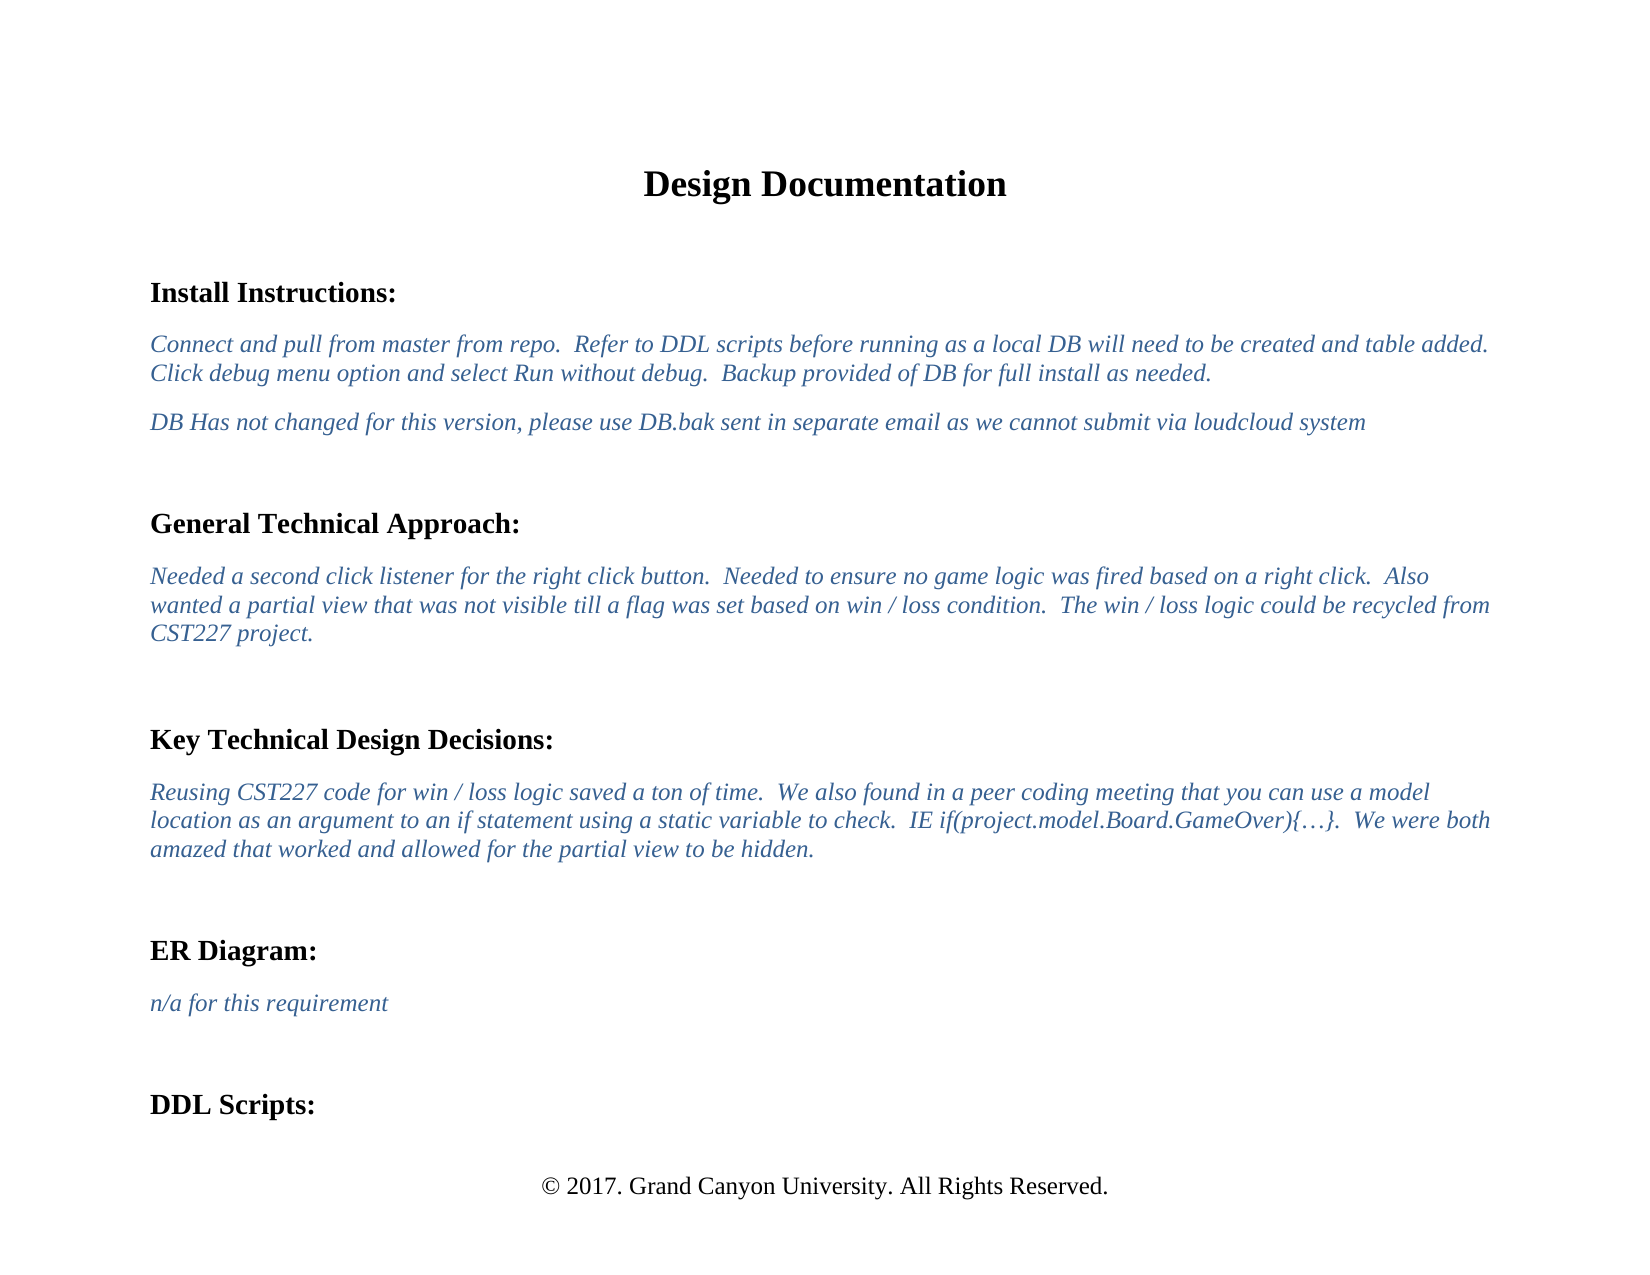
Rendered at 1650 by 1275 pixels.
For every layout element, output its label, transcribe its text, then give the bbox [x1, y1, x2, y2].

text Reusing CST227 code for win / loss logic saved a ton of time. We also found in a peer coding meeting that you can use a model location as an argument to an if statement using a static variable to check. IE if(project.model.Board.GameOver){…}. We were both amazed that worked and allowed for the partial view to be hidden. [150, 777, 1500, 863]
text Install Instructions: [150, 275, 1500, 308]
text Design Documentation [150, 161, 1500, 204]
text DB Has not changed for this version, please use DB.bak sent in separate email as we cannot submit via loudcloud system [150, 407, 1500, 436]
text General Technical Approach: [150, 507, 1500, 540]
text ER Diagram: [150, 933, 1500, 967]
text Key Technical Design Decisions: [150, 722, 1500, 756]
text Needed a second click listener for the right click button. Needed to ensure no game logic was fired based on a right click. Also wanted a partial view that was not visible till a flag was set based on win / loss condition. The win / loss logic could be recycled from CST227 project. [150, 561, 1500, 647]
text Connect and pull from master from repo. Refer to DDL scripts before running as a local DB will need to be created and table added. Click debug menu option and select Run without debug. Backup provided of DB for full install as needed. [150, 329, 1500, 387]
text n/a for this requirement [150, 988, 1500, 1017]
text DDL Scripts: [150, 1087, 1500, 1121]
